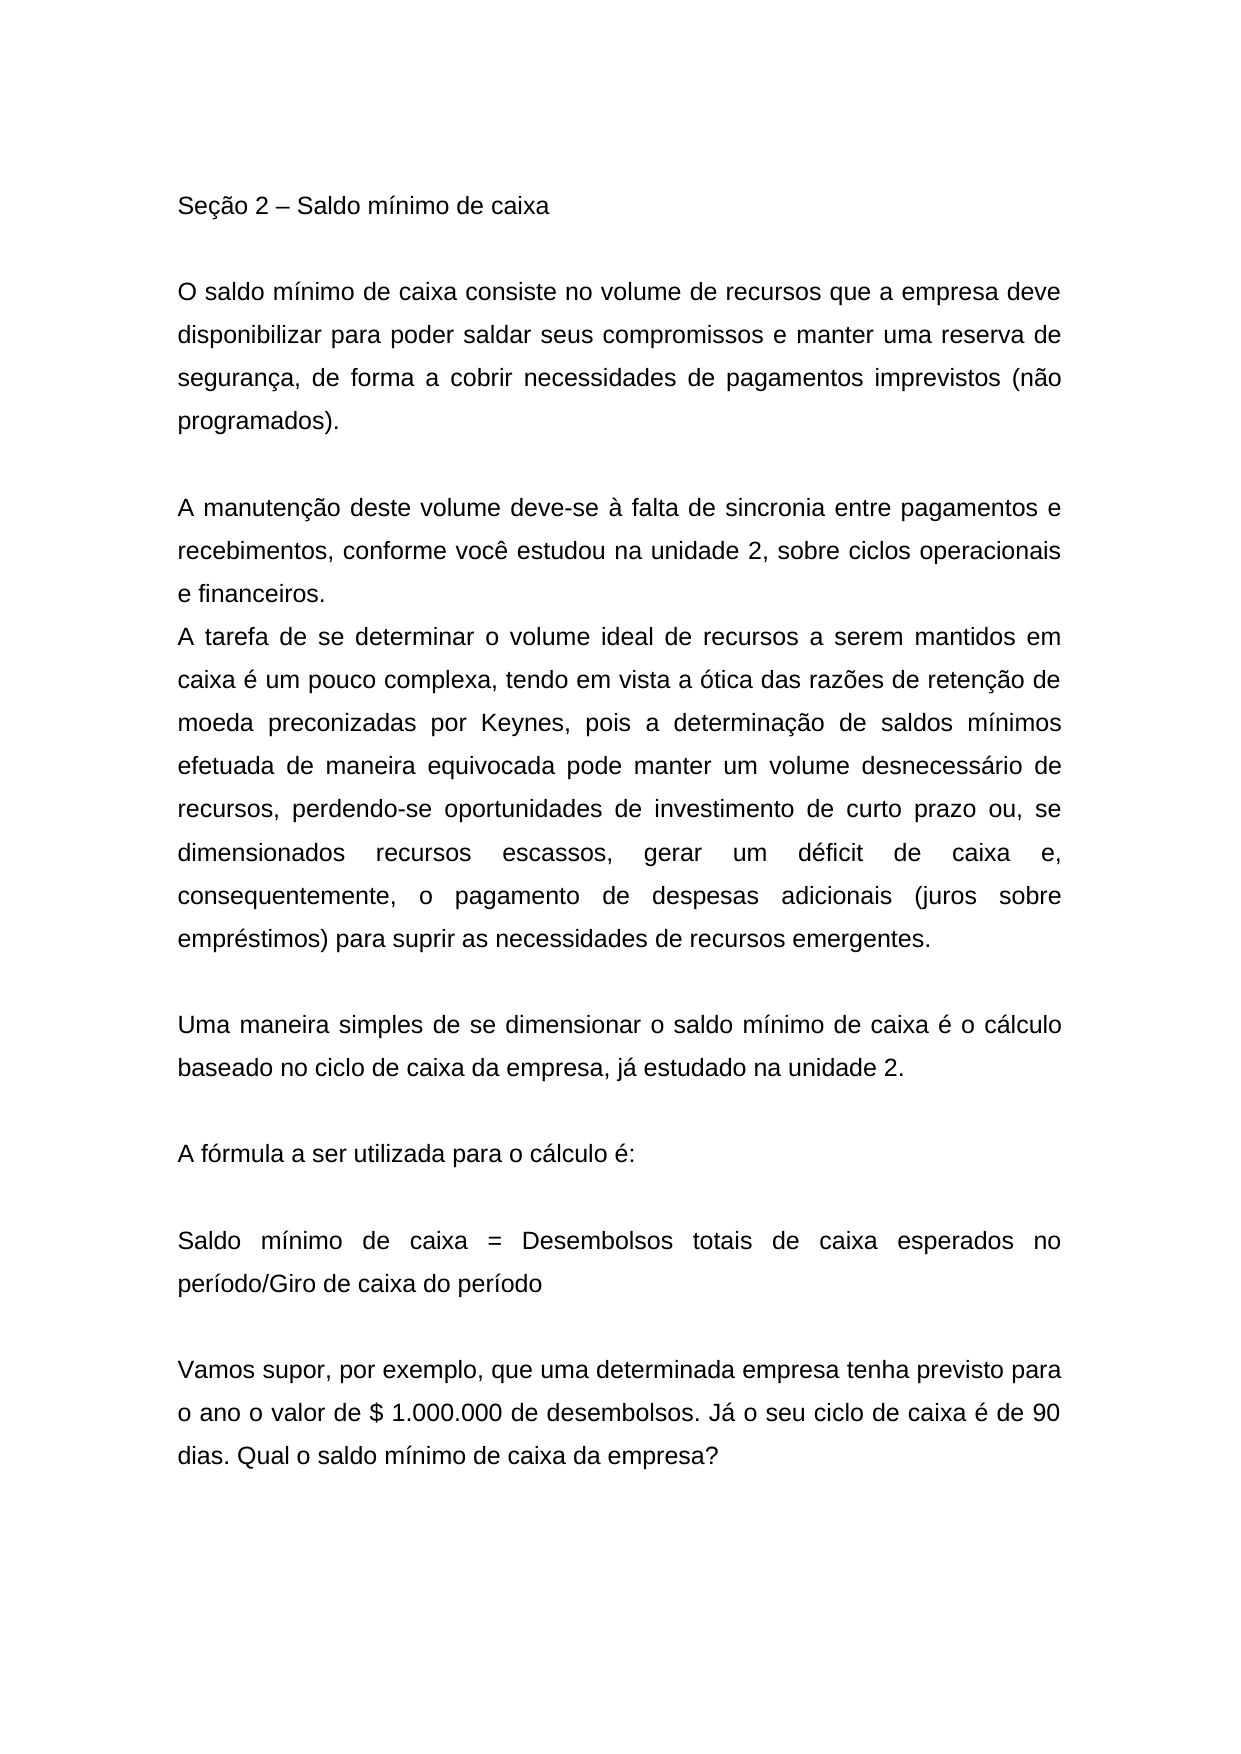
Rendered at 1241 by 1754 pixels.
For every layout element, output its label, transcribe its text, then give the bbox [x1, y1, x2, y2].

text O saldo mínimo de caixa consiste no volume de recursos que a empresa deve disponibilizar para poder saldar seus compromissos e manter uma reserva de segurança, de forma a cobrir necessidades de pagamentos imprevistos (não programados). [177, 277, 1063, 435]
text A tarefa de se determinar o volume ideal de recursos a serem mantidos em caixa é um pouco complexa, tendo em vista a ótica das razões de retenção de moeda preconizadas por Keynes, pois a determinação de saldos mínimos efetuada de maneira equivocada pode manter um volume desnecessário de recursos, perdendo-se oportunidades de investimento de curto prazo ou, se dimensionados recursos escassos, gerar um déficit de caixa e, consequentemente, o pagamento de despesas adicionais (juros sobre empréstimos) para suprir as necessidades de recursos emergentes. [177, 622, 1063, 953]
text A manutenção deste volume deve-se à falta de sincronia entre pagamentos e recebimentos, conforme você estudou na unidade 2, sobre ciclos operacionais e financeiros. [177, 493, 1063, 608]
text Saldo mínimo de caixa = Desembolsos totais de caixa esperados no período/Giro de caixa do período [177, 1226, 1063, 1298]
text Uma maneira simples de se dimensionar o saldo mínimo de caixa é o cálculo baseado no ciclo de caixa da empresa, já estudado na unidade 2. [177, 1010, 1063, 1082]
text A fórmula a ser utilizada para o cálculo é: [177, 1139, 1063, 1168]
text Seção 2 – Saldo mínimo de caixa [177, 191, 1063, 219]
text Vamos supor, por exemplo, que uma determinada empresa tenha previsto para o ano o valor de $ 1.000.000 de desembolsos. Já o seu ciclo de caixa é de 90 dias. Qual o saldo mínimo de caixa da empresa? [177, 1355, 1063, 1470]
